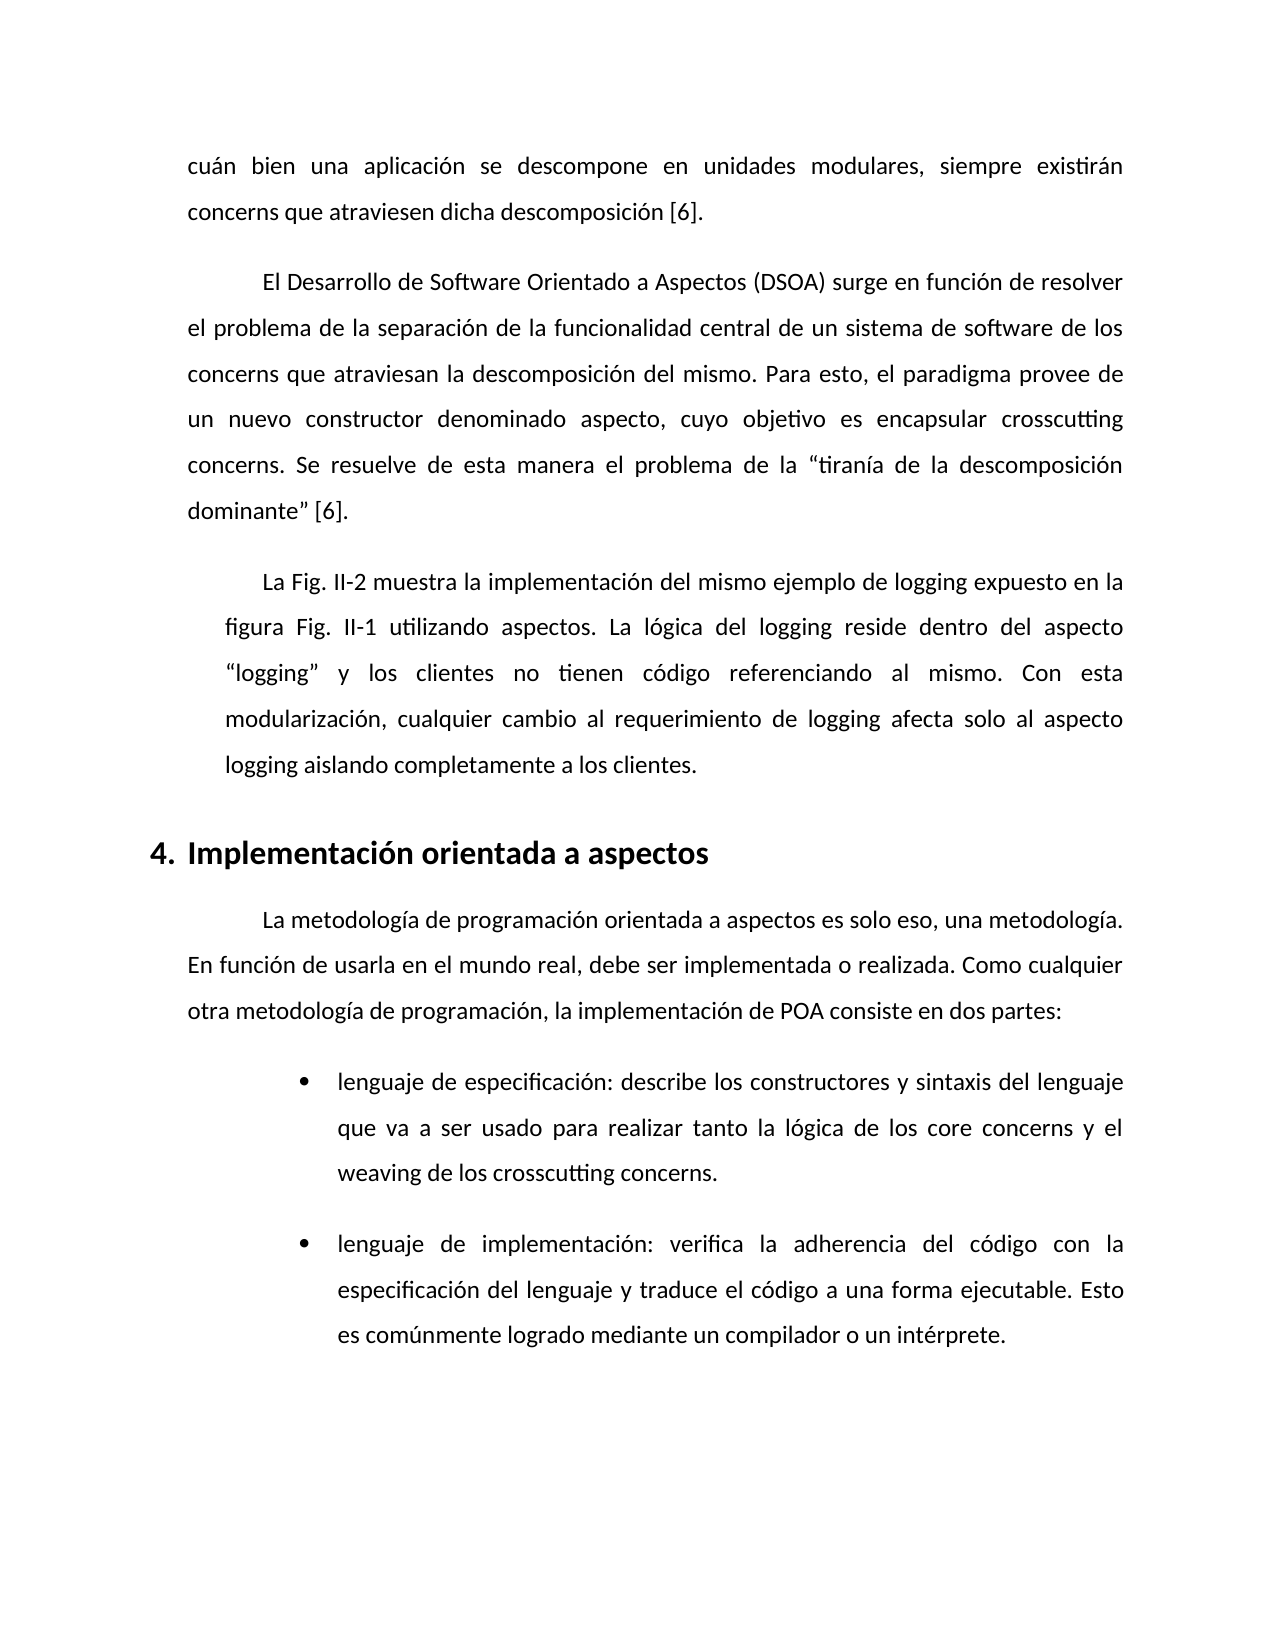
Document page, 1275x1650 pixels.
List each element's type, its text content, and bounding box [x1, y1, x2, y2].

text lenguaje de especificación: describe los constructores y sintaxis del lenguaje que va a ser usado para realizar tanto la lógica de los core concerns y el weaving de los crosscutting concerns. [300, 1066, 1125, 1188]
list La Fig. II-2 muestra la implementación del mismo ejemplo de logging expuesto en la figura Fig. II-1 utilizando aspectos. La lógica del logging reside dentro del aspecto “logging” y los clientes no tienen código referenciando al mismo. Con esta modularización, cualquier cambio al requerimiento de logging afecta solo al aspecto logging aislando completamente a los clientes. [225, 566, 1125, 779]
list El Desarrollo de Software Orientado a Aspectos (DSOA) surge en función de resolver el problema de la separación de la funcionalidad central de un sistema de software de los concerns que atraviesan la descomposición del mismo. Para esto, el paradigma provee de un nuevo constructor denominado aspecto, cuyo objetivo es encapsular crosscutting concerns. Se resuelve de esta manera el problema de la “tiranía de la descomposición dominante” [6]. [187, 266, 1125, 526]
text lenguaje de implementación: verifica la adherencia del código con la especificación del lenguaje y traduce el código a una forma ejecutable. Esto es comúnmente logrado mediante un compilador o un intérprete. [300, 1228, 1125, 1350]
list La metodología de programación orientada a aspectos es solo eso, una metodología. En función de usarla en el mundo real, debe ser implementada o realizada. Como cualquier otra metodología de programación, la implementación de POA consiste en dos partes: [187, 904, 1125, 1026]
subtitle Implementación orientada a aspectos [150, 832, 1125, 873]
